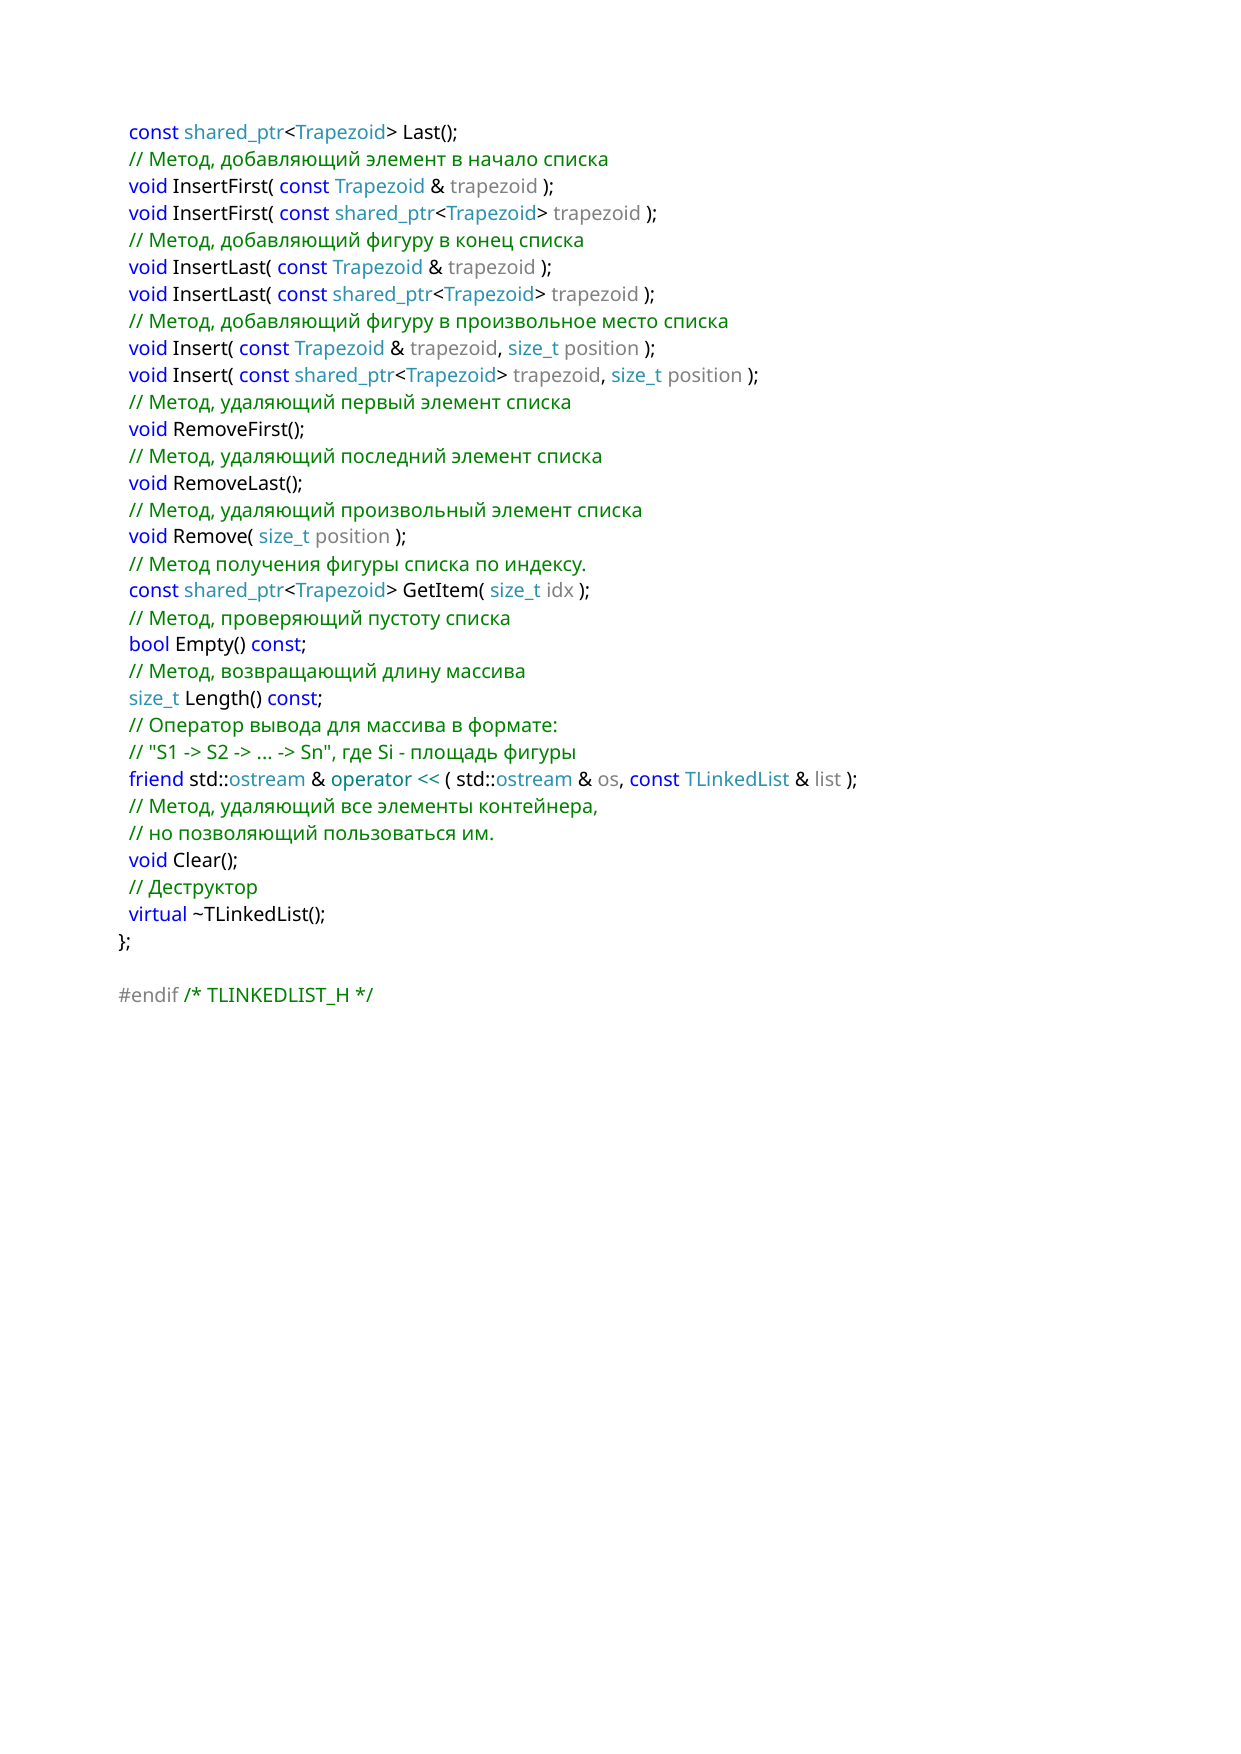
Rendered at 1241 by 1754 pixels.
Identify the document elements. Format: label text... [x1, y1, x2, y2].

text // Метод, добавляющий фигуру в конец списка [118, 226, 1122, 253]
text // Метод получения фигуры списка по индексу. [118, 550, 1122, 577]
text void InsertLast( const Trapezoid & trapezoid ); [118, 253, 1122, 280]
text }; [118, 927, 1122, 954]
text void Clear(); [118, 847, 1122, 873]
text void Insert( const Trapezoid & trapezoid, size_t position ); [118, 334, 1122, 361]
text size_t Length() const; [118, 685, 1122, 712]
text virtual ~TLinkedList(); [118, 901, 1122, 927]
text void RemoveLast(); [118, 469, 1122, 496]
text void InsertFirst( const Trapezoid & trapezoid ); [118, 172, 1122, 199]
text // Деструктор [118, 873, 1122, 901]
text void InsertFirst( const shared_ptr<Trapezoid> trapezoid ); [118, 199, 1122, 226]
text void Insert( const shared_ptr<Trapezoid> trapezoid, size_t position ); [118, 361, 1122, 388]
text #endif /* TLINKEDLIST_H */ [118, 981, 1122, 1008]
text // Метод, удаляющий последний элемент списка [118, 442, 1122, 469]
text // Метод, проверяющий пустоту списка [118, 604, 1122, 631]
text bool Empty() const; [118, 631, 1122, 658]
text const shared_ptr<Trapezoid> GetItem( size_t idx ); [118, 577, 1122, 604]
text // Метод, удаляющий первый элемент списка [118, 388, 1122, 415]
text // Метод, удаляющий произвольный элемент списка [118, 496, 1122, 523]
text // "S1 -> S2 -> ... -> Sn", где Si - площадь фигуры [118, 739, 1122, 766]
text // Метод, удаляющий все элементы контейнера, [118, 793, 1122, 819]
text void Remove( size_t position ); [118, 523, 1122, 550]
text // Метод, добавляющий фигуру в произвольное место списка [118, 307, 1122, 334]
text void RemoveFirst(); [118, 415, 1122, 442]
text void InsertLast( const shared_ptr<Trapezoid> trapezoid ); [118, 280, 1122, 307]
text // Оператор вывода для массива в формате: [118, 712, 1122, 739]
text // Метод, возвращающий длину массива [118, 658, 1122, 685]
text const shared_ptr<Trapezoid> Last(); [118, 118, 1122, 145]
text // Метод, добавляющий элемент в начало списка [118, 145, 1122, 172]
text friend std::ostream & operator << ( std::ostream & os, const TLinkedList & list ); [118, 766, 1122, 793]
text // но позволяющий пользоваться им. [118, 819, 1122, 847]
